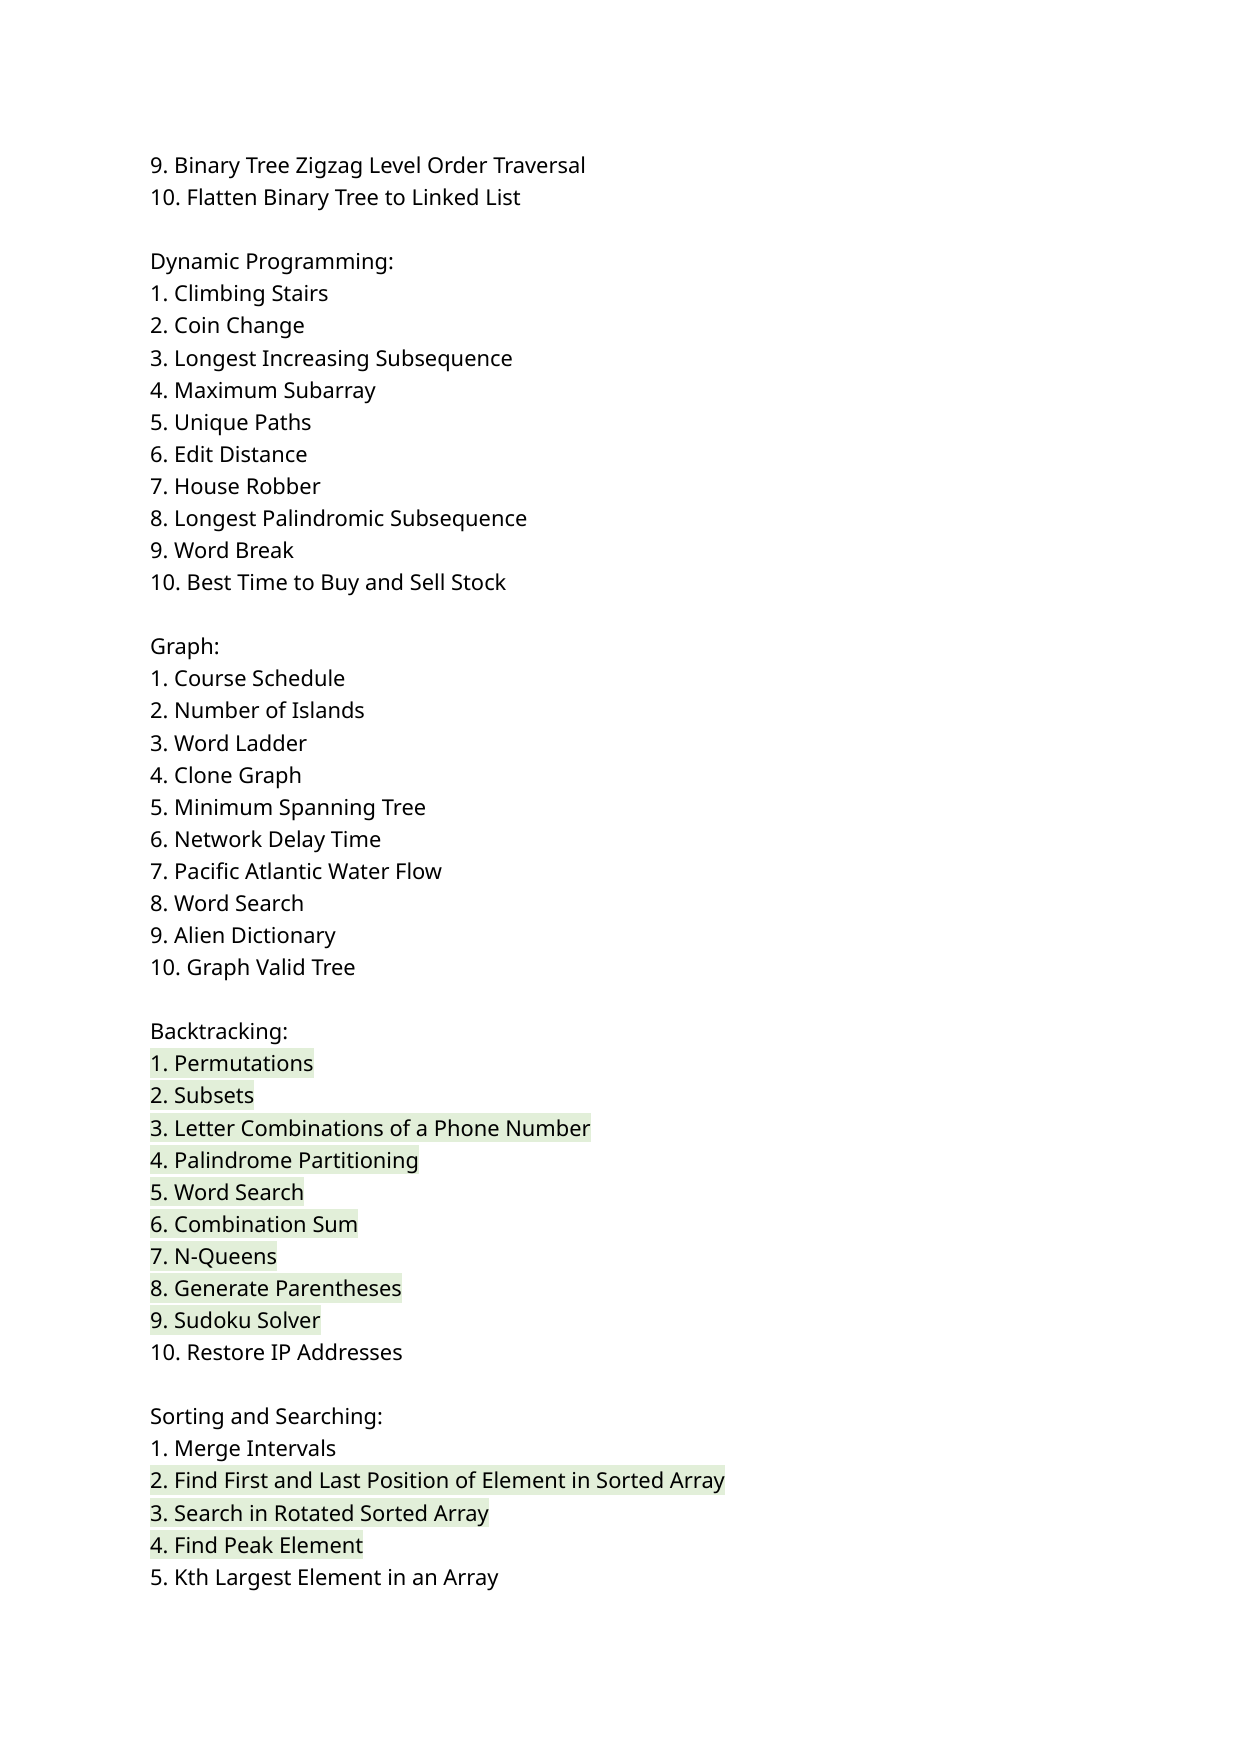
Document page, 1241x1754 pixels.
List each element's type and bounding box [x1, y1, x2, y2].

text [150, 150, 1090, 1591]
